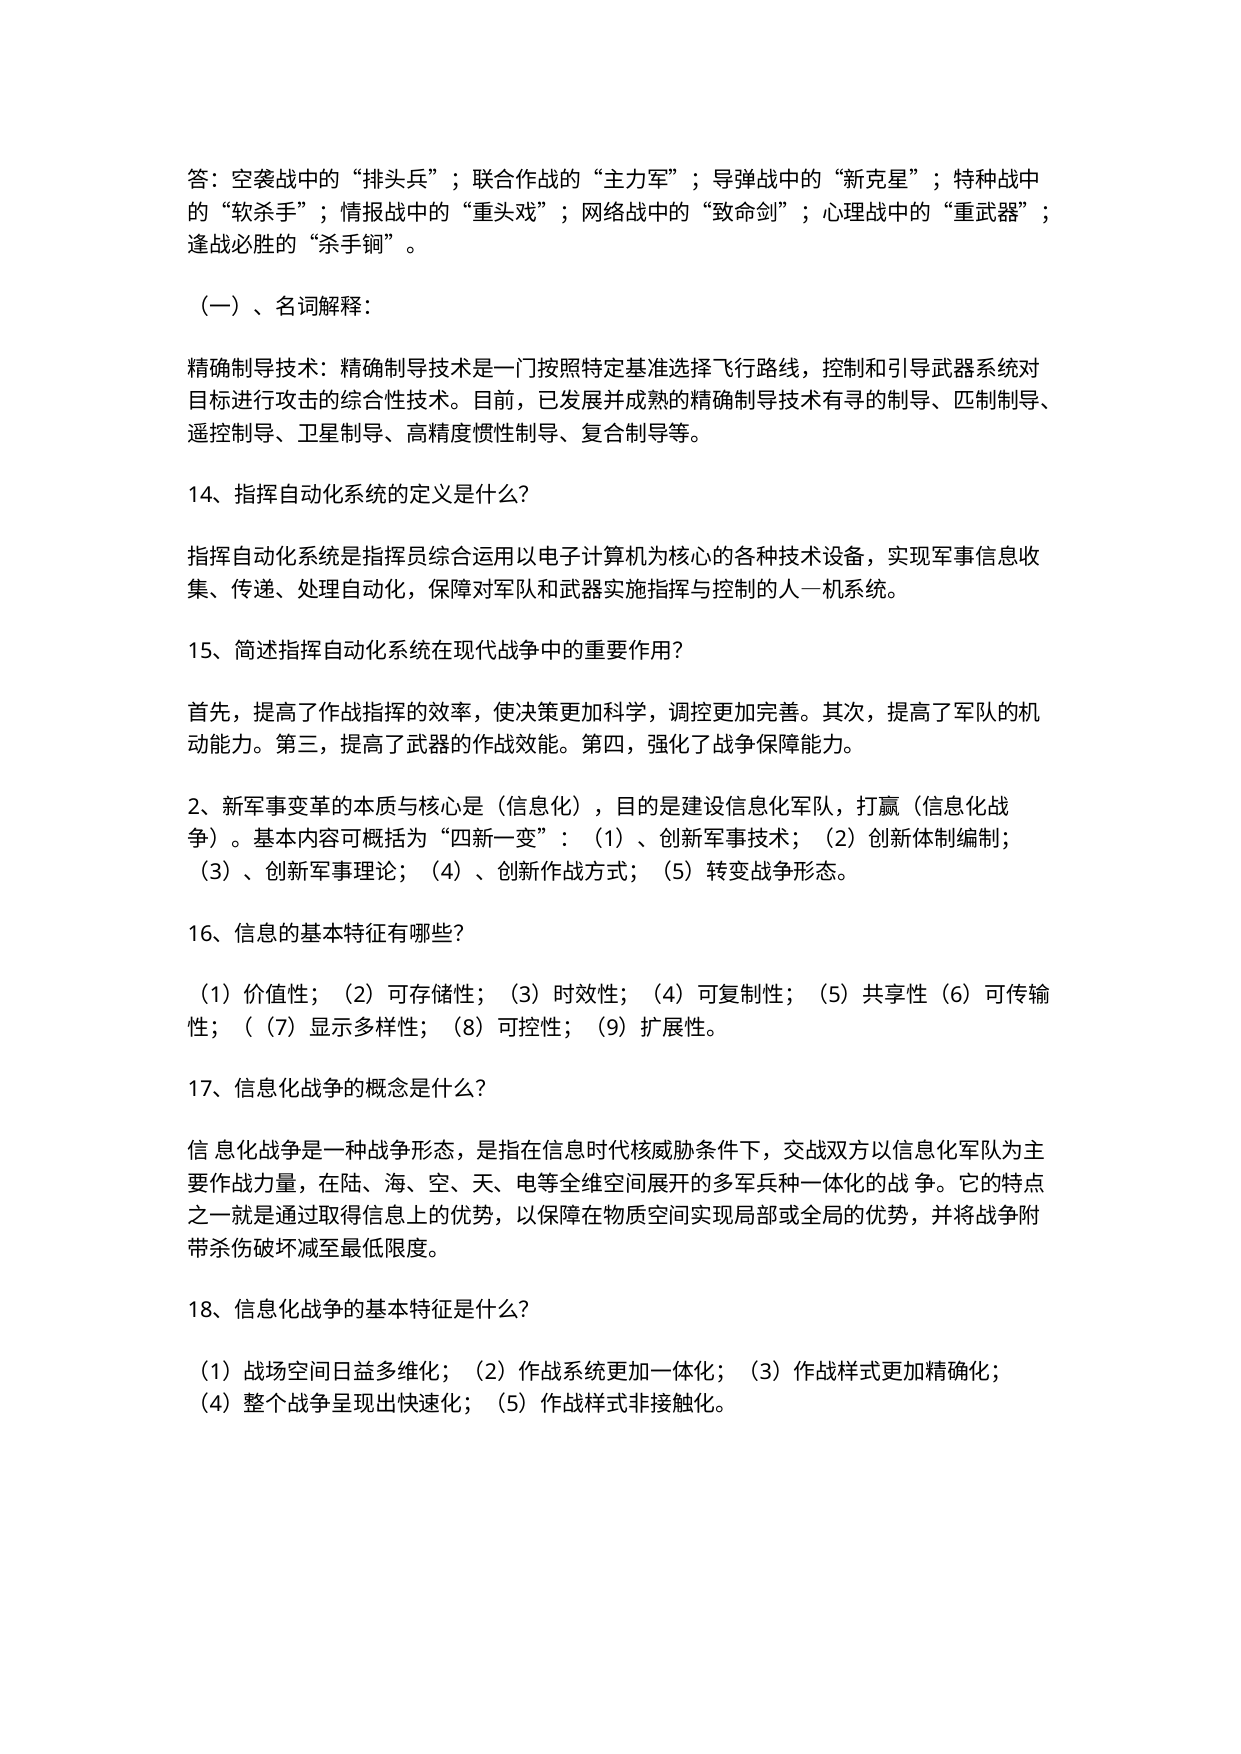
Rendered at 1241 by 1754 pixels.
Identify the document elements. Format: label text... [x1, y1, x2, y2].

text （1）战场空间日益多维化；（2）作战系统更加一体化；（3）作战样式更加精确化；（4）整个战争呈现出快速化；（5）作战样式非接触化。 [187, 1354, 1053, 1419]
text （1）价值性；（2）可存储性；（3）时效性；（4）可复制性；（5）共享性（6）可传输性；（（7）显示多样性；（8）可控性；（9）扩展性。 [187, 977, 1053, 1042]
text 信 息化战争是一种战争形态，是指在信息时代核威胁条件下，交战双方以信息化军队为主要作战力量，在陆、海、空、天、电等全维空间展开的多军兵种一体化的战 争。它的特点之一就是通过取得信息上的优势，以保障在物质空间实现局部或全局的优势，并将战争附带杀伤破坏减至最低限度。 [187, 1133, 1053, 1263]
text 首先，提高了作战指挥的效率，使决策更加科学，调控更加完善。其次，提高了军队的机动能力。第三，提高了武器的作战效能。第四，强化了战争保障能力。 [187, 694, 1053, 759]
text 16、信息的基本特征有哪些？ [187, 915, 1053, 948]
text 指挥自动化系统是指挥员综合运用以电子计算机为核心的各种技术设备，实现军事信息收集、传递、处理自动化，保障对军队和武器实施指挥与控制的人—机系统。 [187, 539, 1053, 604]
text 2、新军事变革的本质与核心是（信息化），目的是建设信息化军队，打赢（信息化战争）。基本内容可概括为“四新一变”：（1）、创新军事技术；（2）创新体制编制；（3）、创新军事理论；（4）、创新作战方式；（5）转变战争形态。 [187, 789, 1053, 886]
text 18、信息化战争的基本特征是什么？ [187, 1292, 1053, 1324]
text 14、指挥自动化系统的定义是什么？ [187, 477, 1053, 509]
text 精确制导技术：精确制导技术是一门按照特定基准选择飞行路线，控制和引导武器系统对目标进行攻击的综合性技术。目前，已发展并成熟的精确制导技术有寻的制导、匹制制导、遥控制导、卫星制导、高精度惯性制导、复合制导等。 [187, 350, 1053, 448]
text 答：空袭战中的“排头兵”；联合作战的“主力军”；导弹战中的“新克星”；特种战中的“软杀手”；情报战中的“重头戏”；网络战中的“致命剑”；心理战中的“重武器”；逢战必胜的“杀手锏”。 [187, 162, 1053, 259]
text 17、信息化战争的概念是什么？ [187, 1071, 1053, 1104]
text 15、简述指挥自动化系统在现代战争中的重要作用？ [187, 633, 1053, 665]
text （一）、名词解释： [187, 289, 1053, 321]
